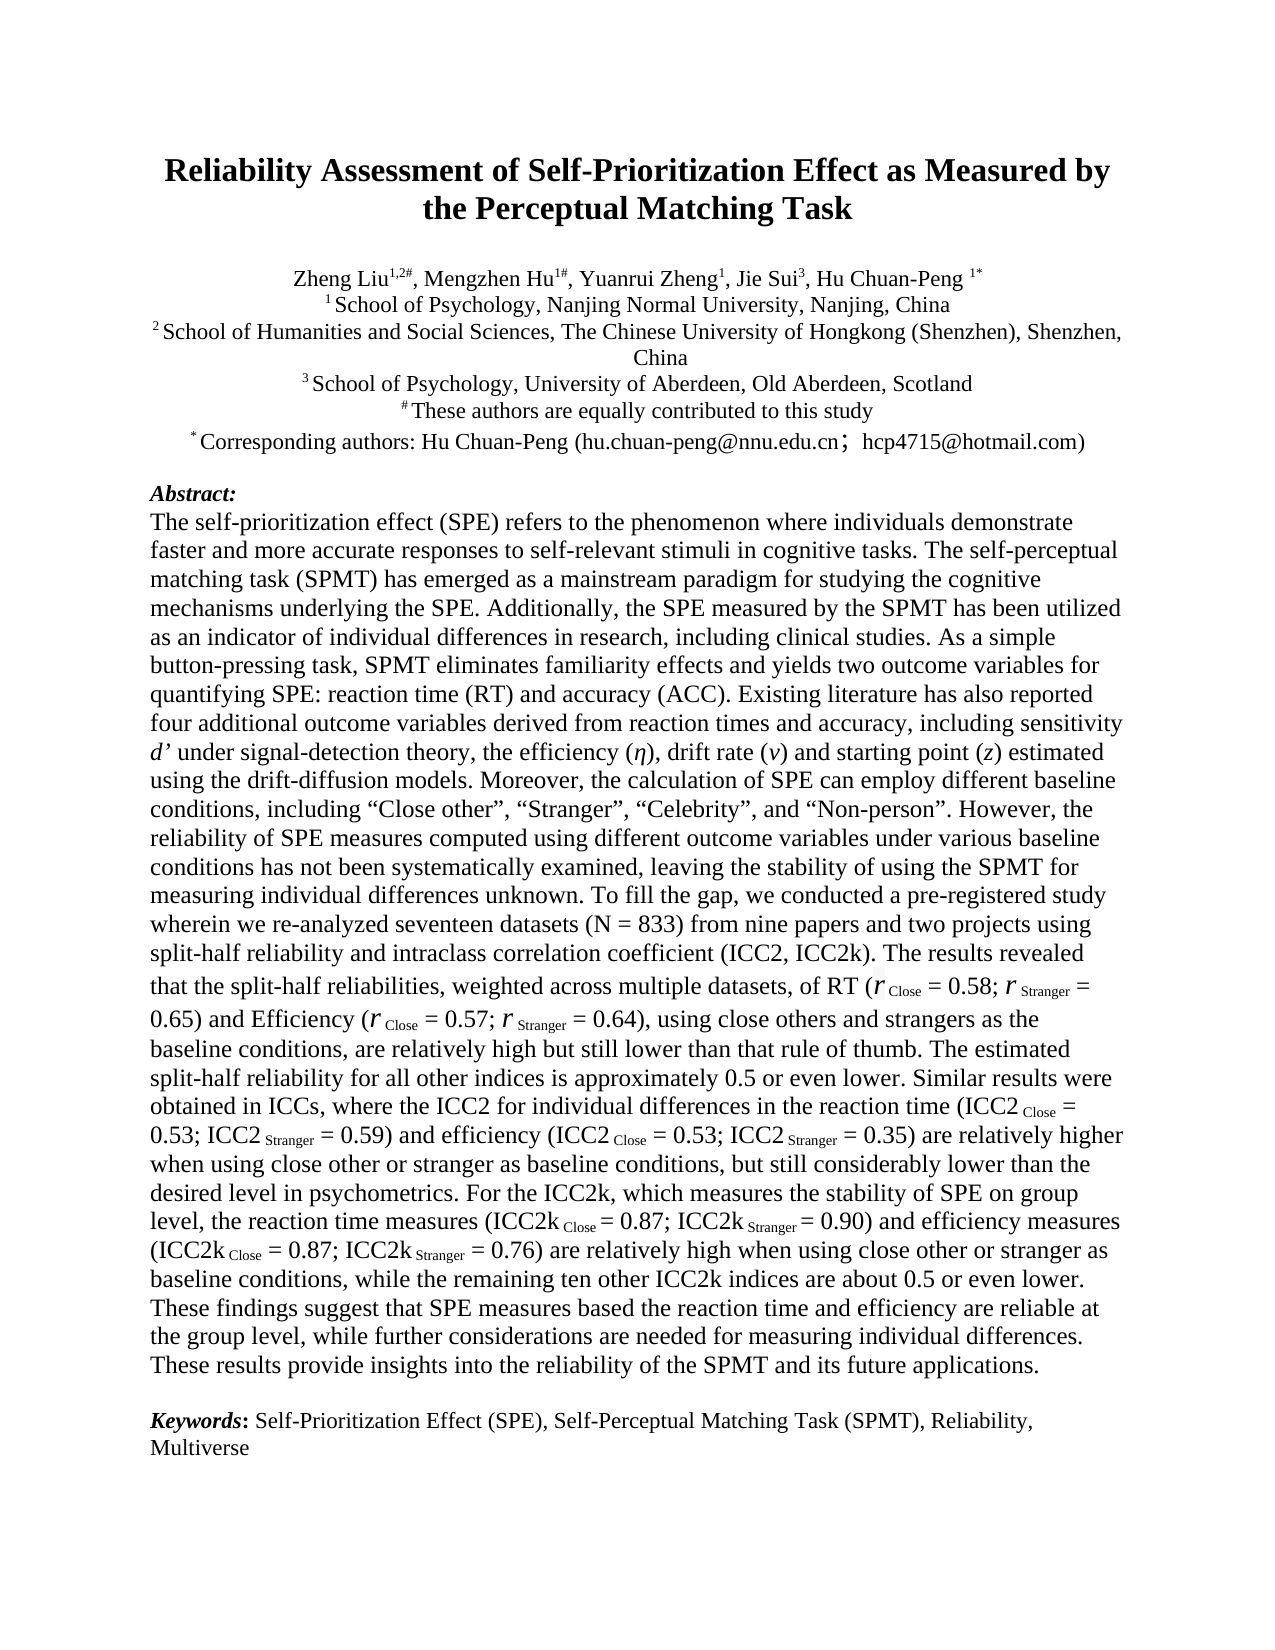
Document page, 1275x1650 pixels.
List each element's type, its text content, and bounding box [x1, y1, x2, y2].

text 1 School of Psychology, Nanjing Normal University, Nanjing, China [150, 291, 1125, 318]
text The self-prioritization effect (SPE) refers to the phenomenon where individuals demonstrate faster and more accurate responses to self-relevant stimuli in cognitive tasks. The self-perceptual matching task (SPMT) has emerged as a mainstream paradigm for studying the cognitive mechanisms underlying the SPE. Additionally, the SPE measured by the SPMT has been utilized as an indicator of individual differences in research, including clinical studies. As a simple button-pressing task, SPMT eliminates familiarity effects and yields two outcome variables for quantifying SPE: reaction time (RT) and accuracy (ACC). Existing literature has also reported four additional outcome variables derived from reaction times and accuracy, including sensitivity d’ under signal-detection theory, the efficiency (η), drift rate (v) and starting point (z) estimated using the drift-diffusion models. Moreover, the calculation of SPE can employ different baseline conditions, including “Close other”, “Stranger”, “Celebrity”, and “Non-person”. However, the reliability of SPE measures computed using different outcome variables under various baseline conditions has not been systematically examined, leaving the stability of using the SPMT for measuring individual differences unknown. To fill the gap, we conducted a pre-registered study wherein we re-analyzed seventeen datasets (N = 833) from nine papers and two projects using split-half reliability and intraclass correlation coefficient (ICC2, ICC2k). The results revealed that the split-half reliabilities, weighted across multiple datasets, of RT (r Close = 0.58; r Stranger = 0.65) and Efficiency (r Close = 0.57; r Stranger = 0.64), using close others and strangers as the baseline conditions, are relatively high but still lower than that rule of thumb. The estimated split-half reliability for all other indices is approximately 0.5 or even lower. Similar results were obtained in ICCs, where the ICC2 for individual differences in the reaction time (ICC2 Close = 0.53; ICC2 Stranger = 0.59) and efficiency (ICC2 Close = 0.53; ICC2 Stranger = 0.35) are relatively higher when using close other or stranger as baseline conditions, but still considerably lower than the desired level in psychometrics. For the ICC2k, which measures the stability of SPE on group level, the reaction time measures (ICC2k Close = 0.87; ICC2k Stranger = 0.90) and efficiency measures (ICC2k Close = 0.87; ICC2k Stranger = 0.76) are relatively high when using close other or stranger as baseline conditions, while the remaining ten other ICC2k indices are about 0.5 or even lower. These findings suggest that SPE measures based the reaction time and efficiency are reliable at the group level, while further considerations are needed for measuring individual differences. These results provide insights into the reliability of the SPMT and its future applications. [150, 507, 1125, 1379]
text Keywords: Self-Prioritization Effect (SPE), Self-Perceptual Matching Task (SPMT), Reliability, Multiverse [150, 1408, 1125, 1460]
text # These authors are equally contributed to this study [150, 397, 1125, 423]
text Zheng Liu1,2#, Mengzhen Hu1#, Yuanrui Zheng1, Jie Sui3, Hu Chuan-Peng 1* [150, 265, 1125, 291]
text Abstract: [150, 480, 1125, 507]
text 3 School of Psychology, University of Aberdeen, Old Aberdeen, Scotland [150, 370, 1125, 397]
text * Corresponding authors: Hu Chuan-Peng (hu.chuan-peng@nnu.edu.cn；hcp4715@hotmail.com) [150, 423, 1125, 456]
text Reliability Assessment of Self-Prioritization Effect as Measured by the Perceptual Matching Task [150, 150, 1125, 227]
text 2 School of Humanities and Social Sciences, The Chinese University of Hongkong (Shenzhen), Shenzhen, China [150, 318, 1125, 370]
